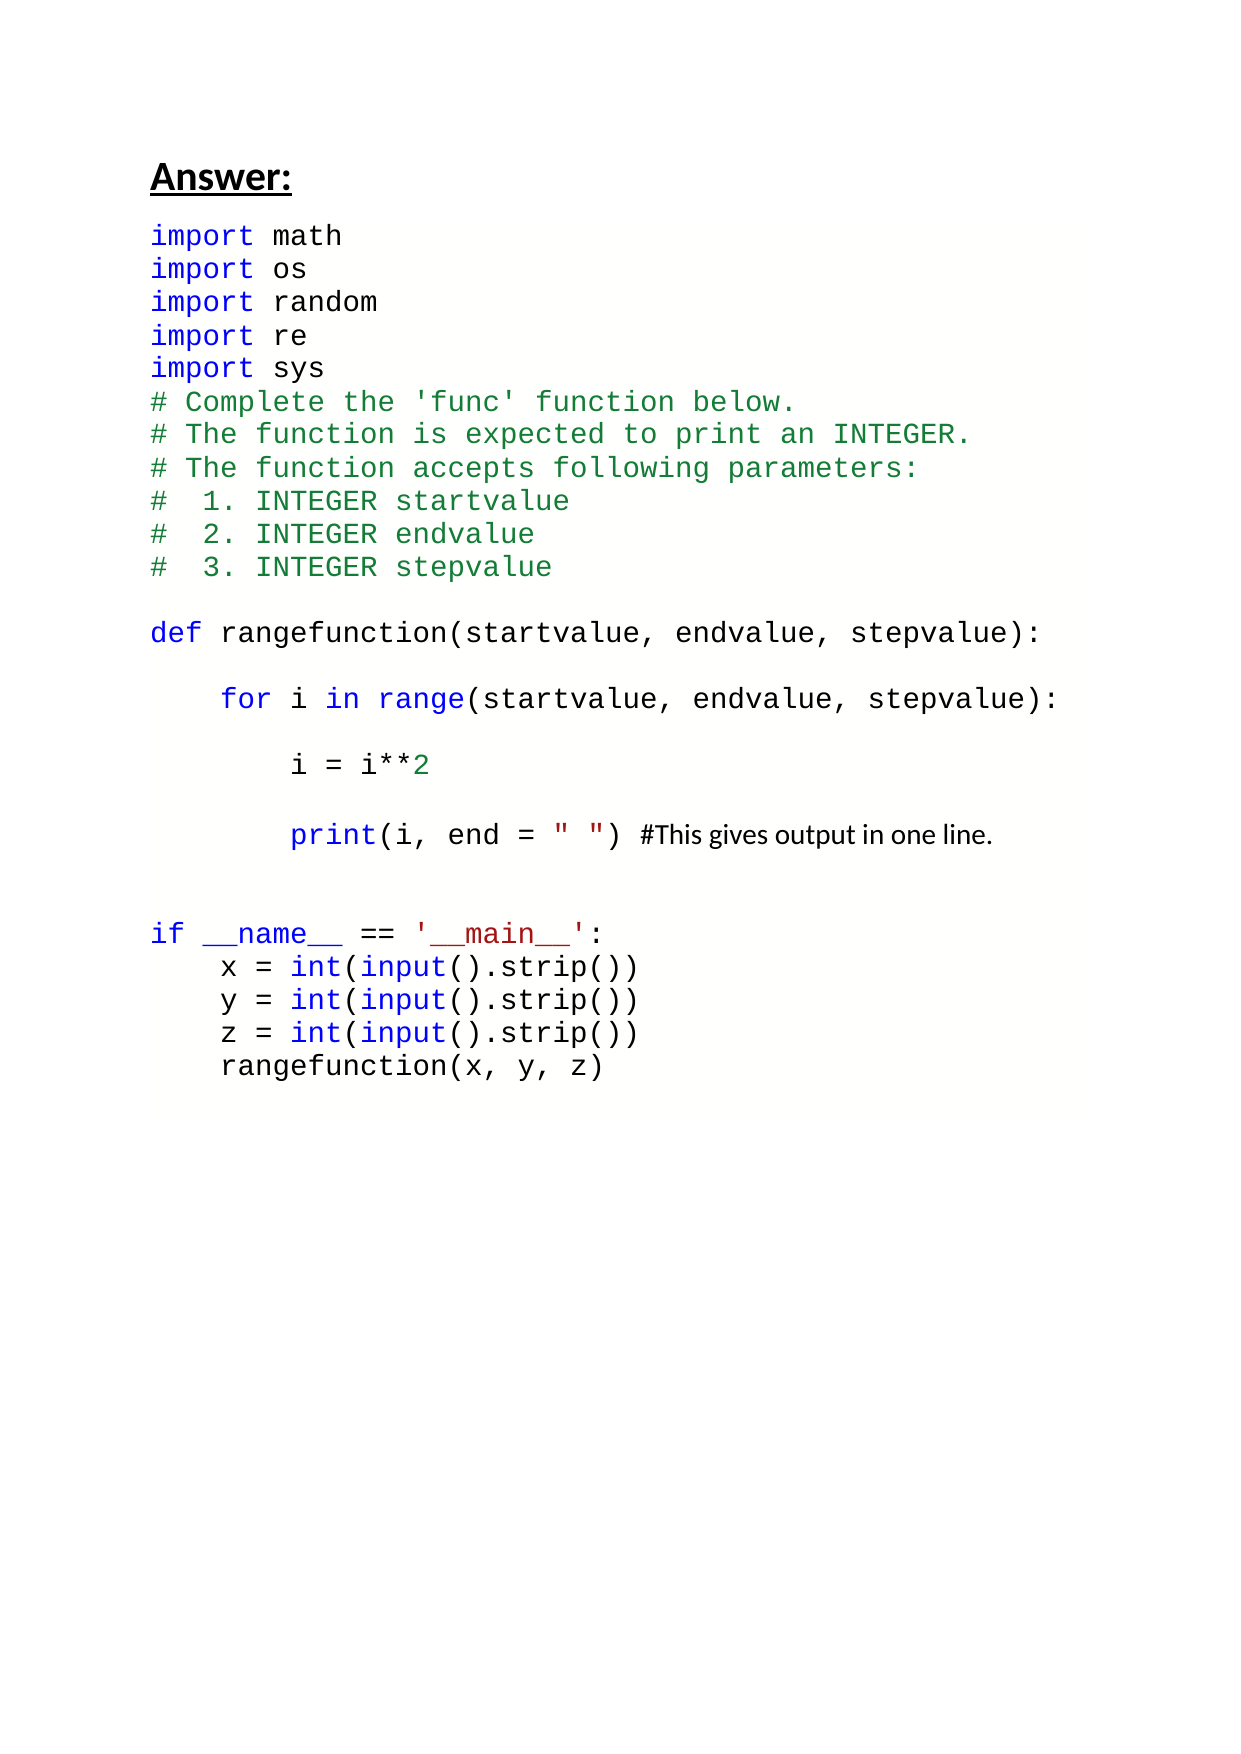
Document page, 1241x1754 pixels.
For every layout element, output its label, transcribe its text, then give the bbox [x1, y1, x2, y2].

text import random [150, 288, 1090, 321]
text def rangefunction(startvalue, endvalue, stepvalue): [150, 618, 1090, 651]
text # The function is expected to print an INTEGER. [150, 420, 1090, 453]
text x = int(input().strip()) [150, 952, 1090, 985]
text import re [150, 321, 1090, 354]
text import os [150, 254, 1090, 288]
text for i in range(startvalue, endvalue, stepvalue): [150, 684, 1090, 717]
text z = int(input().strip()) [150, 1018, 1090, 1051]
text import math [150, 222, 1090, 254]
text y = int(input().strip()) [150, 985, 1090, 1018]
text i = i**2 [150, 750, 1090, 783]
text rangefunction(x, y, z) [150, 1051, 1090, 1084]
text Answer: [150, 150, 1090, 201]
text # 2. INTEGER endvalue [150, 519, 1090, 552]
text if __name__ == '__main__': [150, 919, 1090, 952]
text import sys [150, 354, 1090, 387]
text # Complete the 'func' function below. [150, 387, 1090, 420]
text # The function accepts following parameters: [150, 453, 1090, 486]
text print(i, end = " ") #This gives output in one line. [150, 816, 1090, 853]
text # 1. INTEGER startvalue [150, 486, 1090, 519]
text # 3. INTEGER stepvalue [150, 552, 1090, 585]
